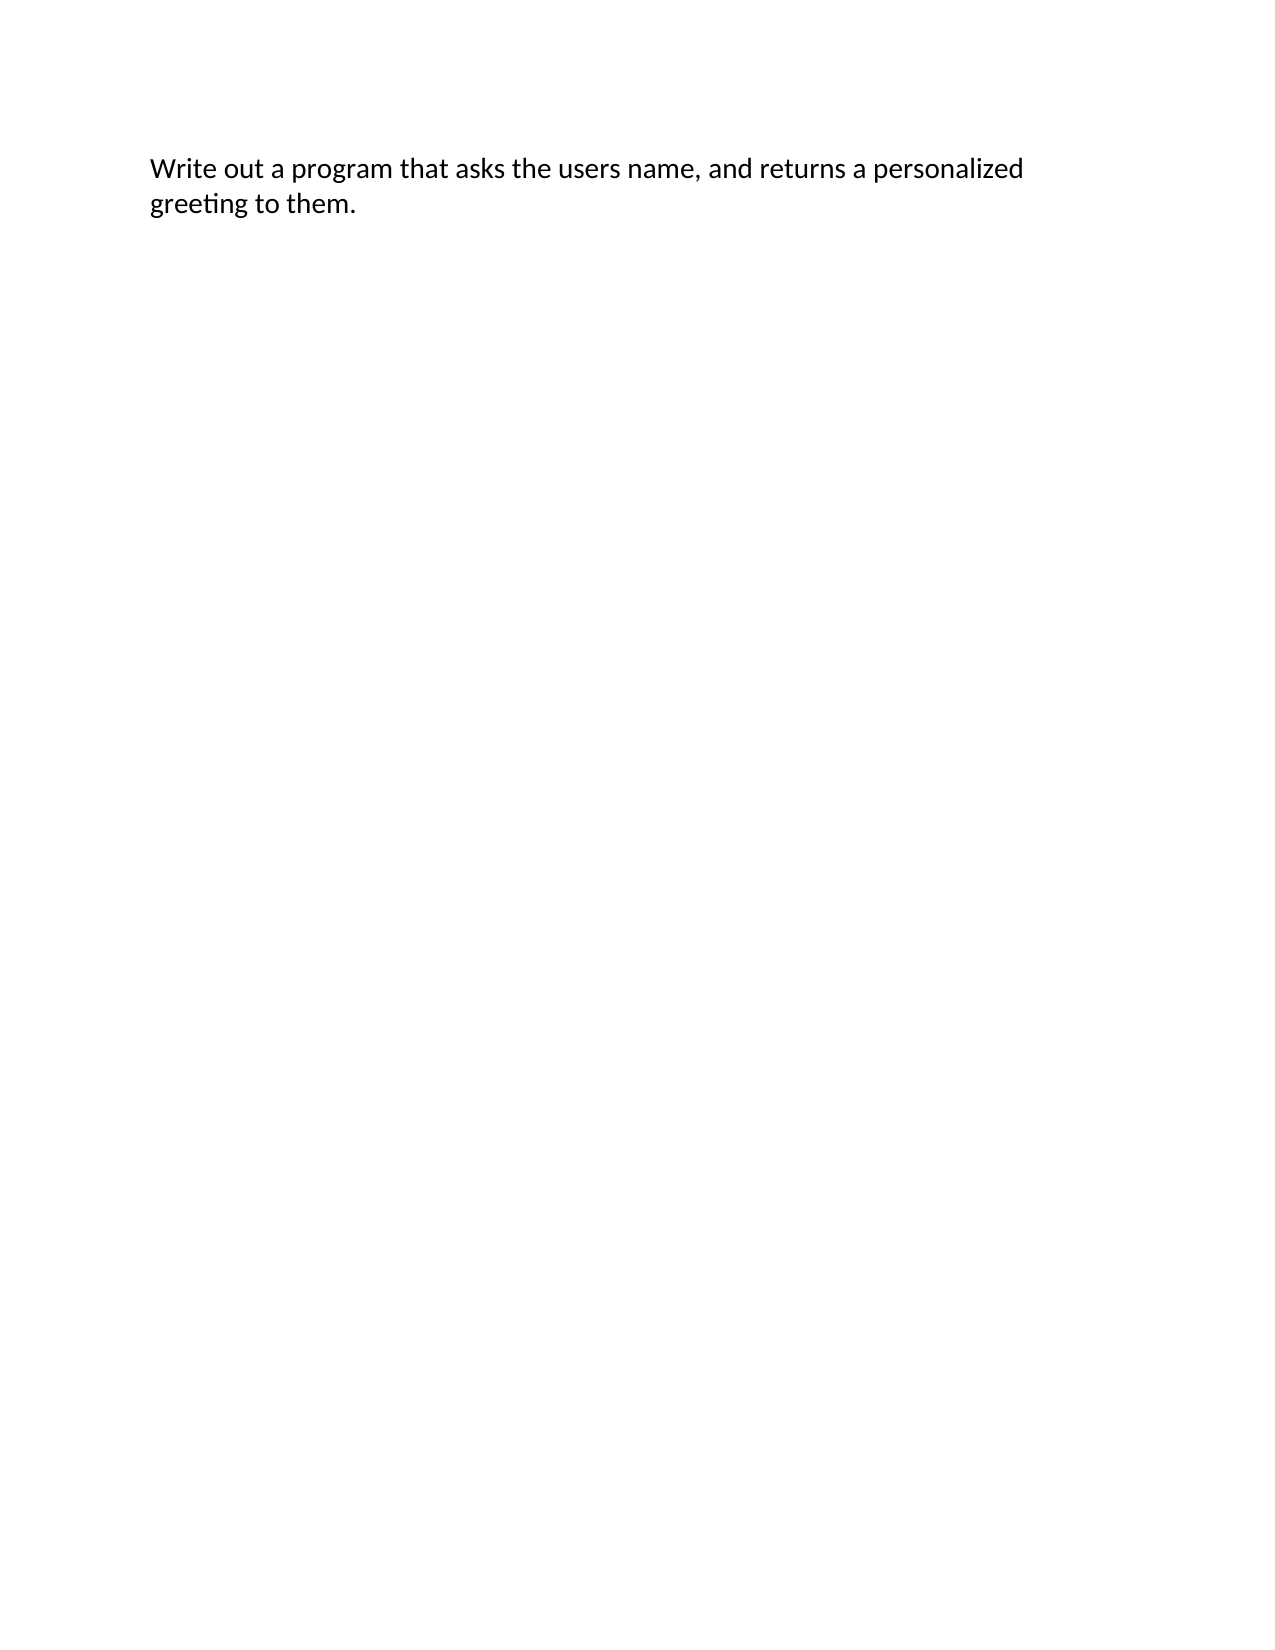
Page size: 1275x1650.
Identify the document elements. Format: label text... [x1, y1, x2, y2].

text Write out a program that asks the users name, and returns a personalized greeting to them. [150, 150, 1125, 221]
